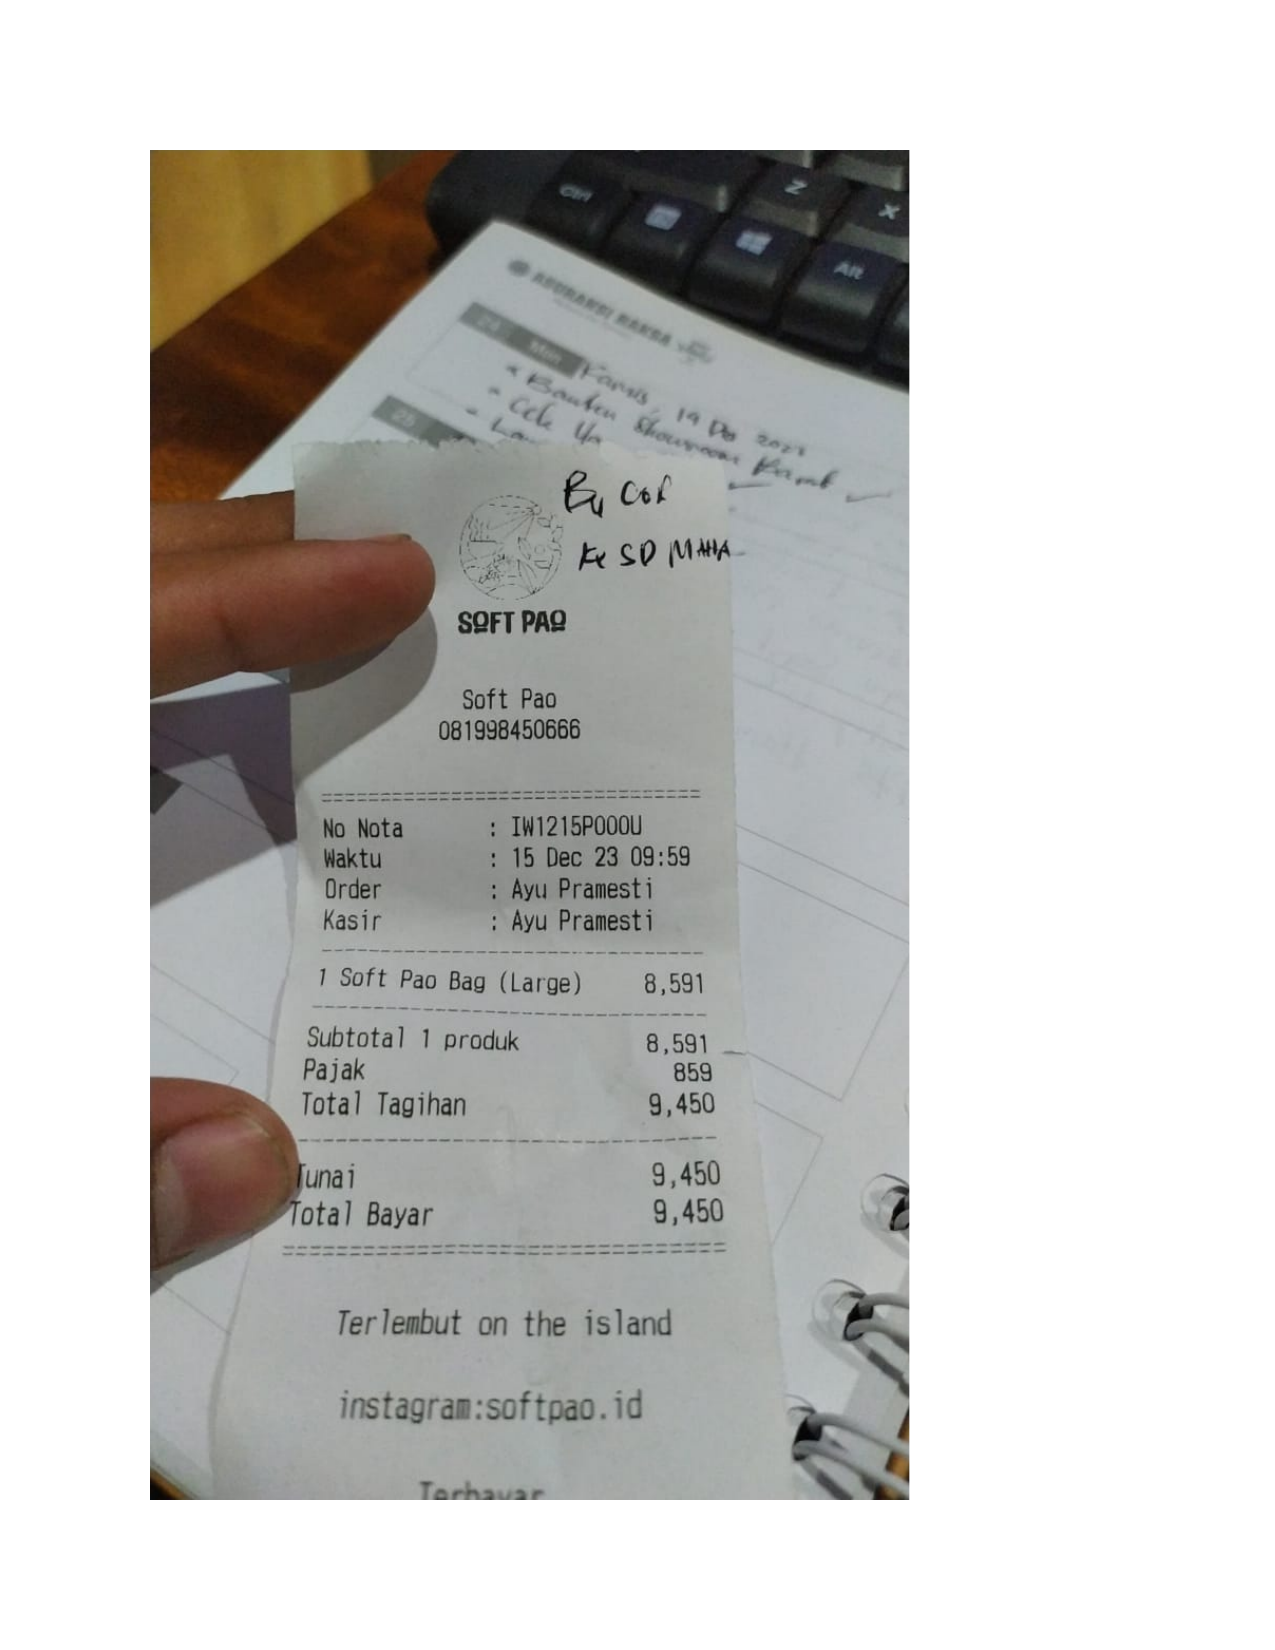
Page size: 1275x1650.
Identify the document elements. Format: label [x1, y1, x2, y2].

picture [150, 150, 910, 1500]
